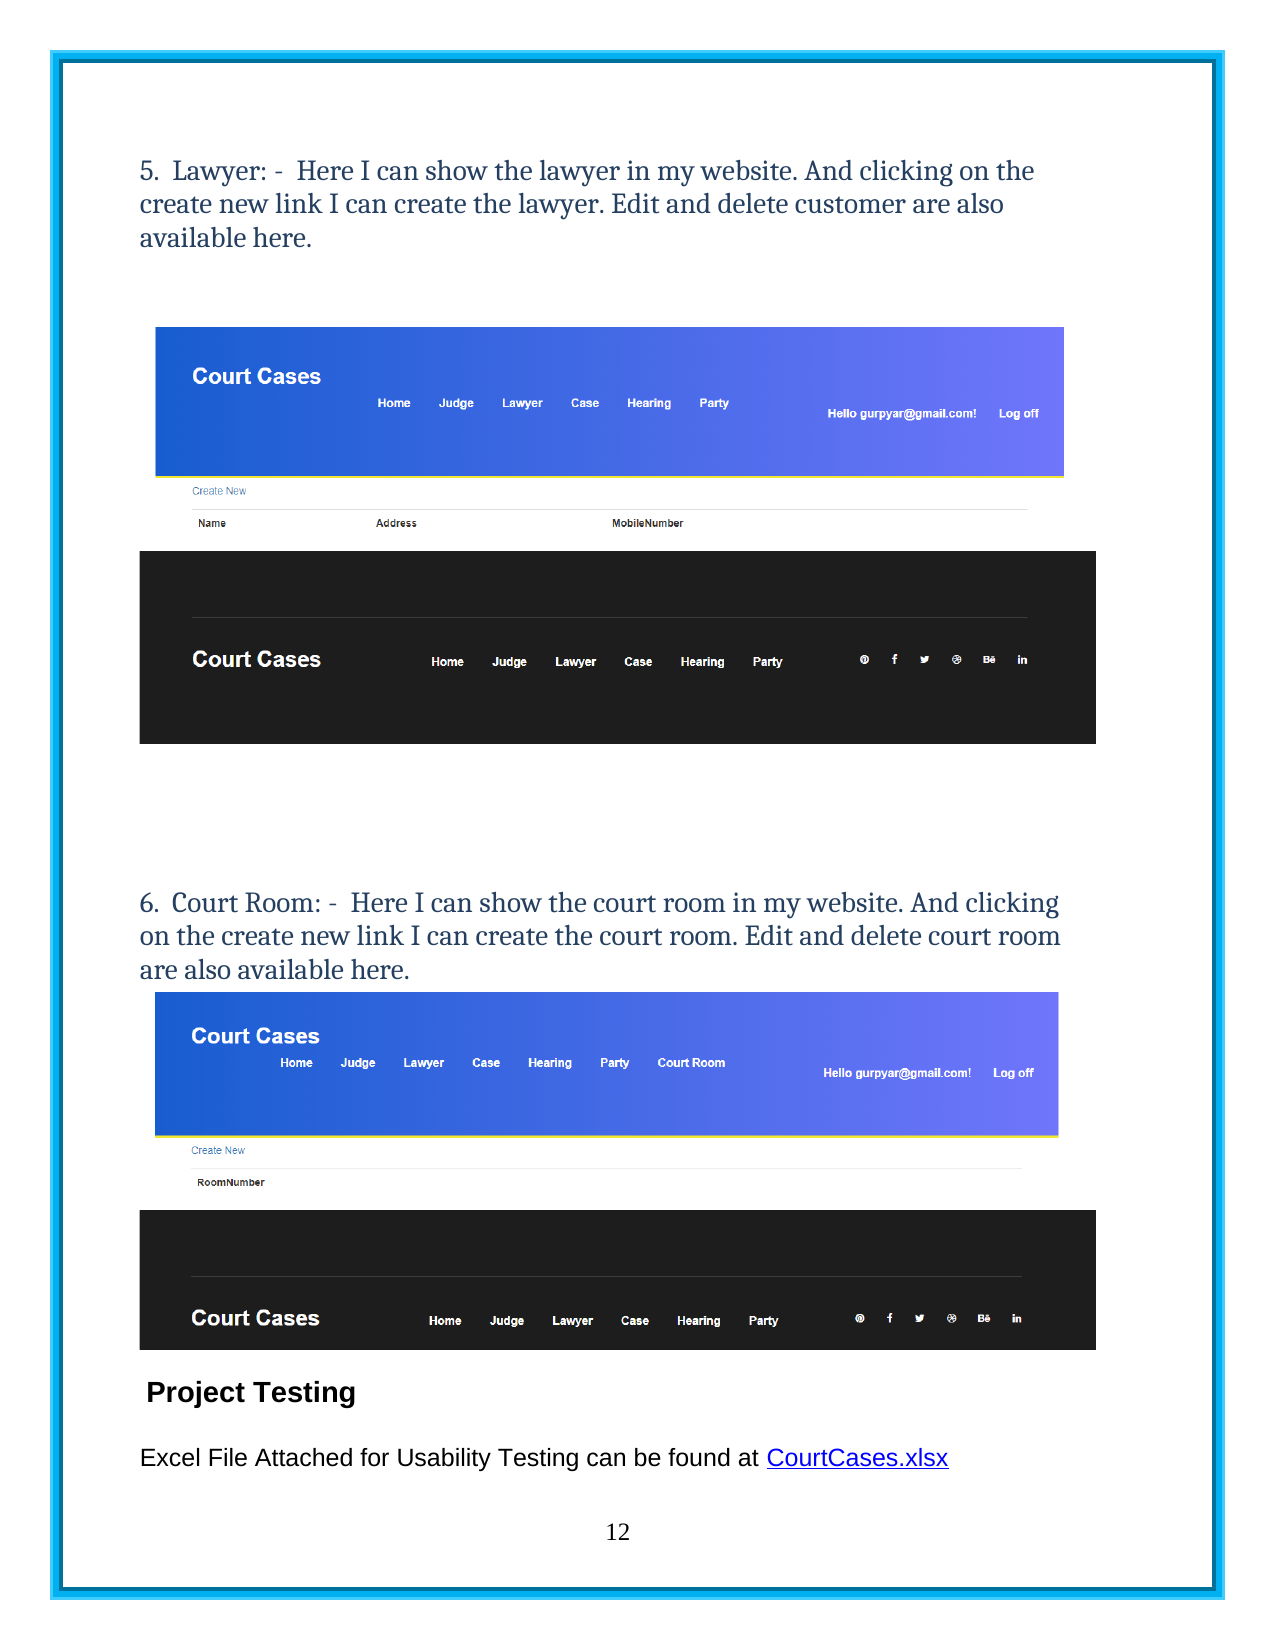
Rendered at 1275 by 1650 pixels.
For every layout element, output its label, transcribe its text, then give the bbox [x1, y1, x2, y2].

subtitle 6. Court Room: - Here I can show the court room in my website. And clicking on the create new link I can create the court room. Edit and delete court room are also available here. [139, 886, 1096, 987]
subtitle 5. Lawyer: - Here I can show the lawyer in my website. And clicking on the create new link I can create the lawyer. Edit and delete customer are also available here. [139, 154, 1096, 255]
text Excel File Attached for Usability Testing can be found at CourtCases.xlsx [139, 1443, 1096, 1472]
subtitle Project Testing [139, 1375, 1096, 1408]
picture [139, 313, 1096, 744]
picture [139, 992, 1096, 1350]
